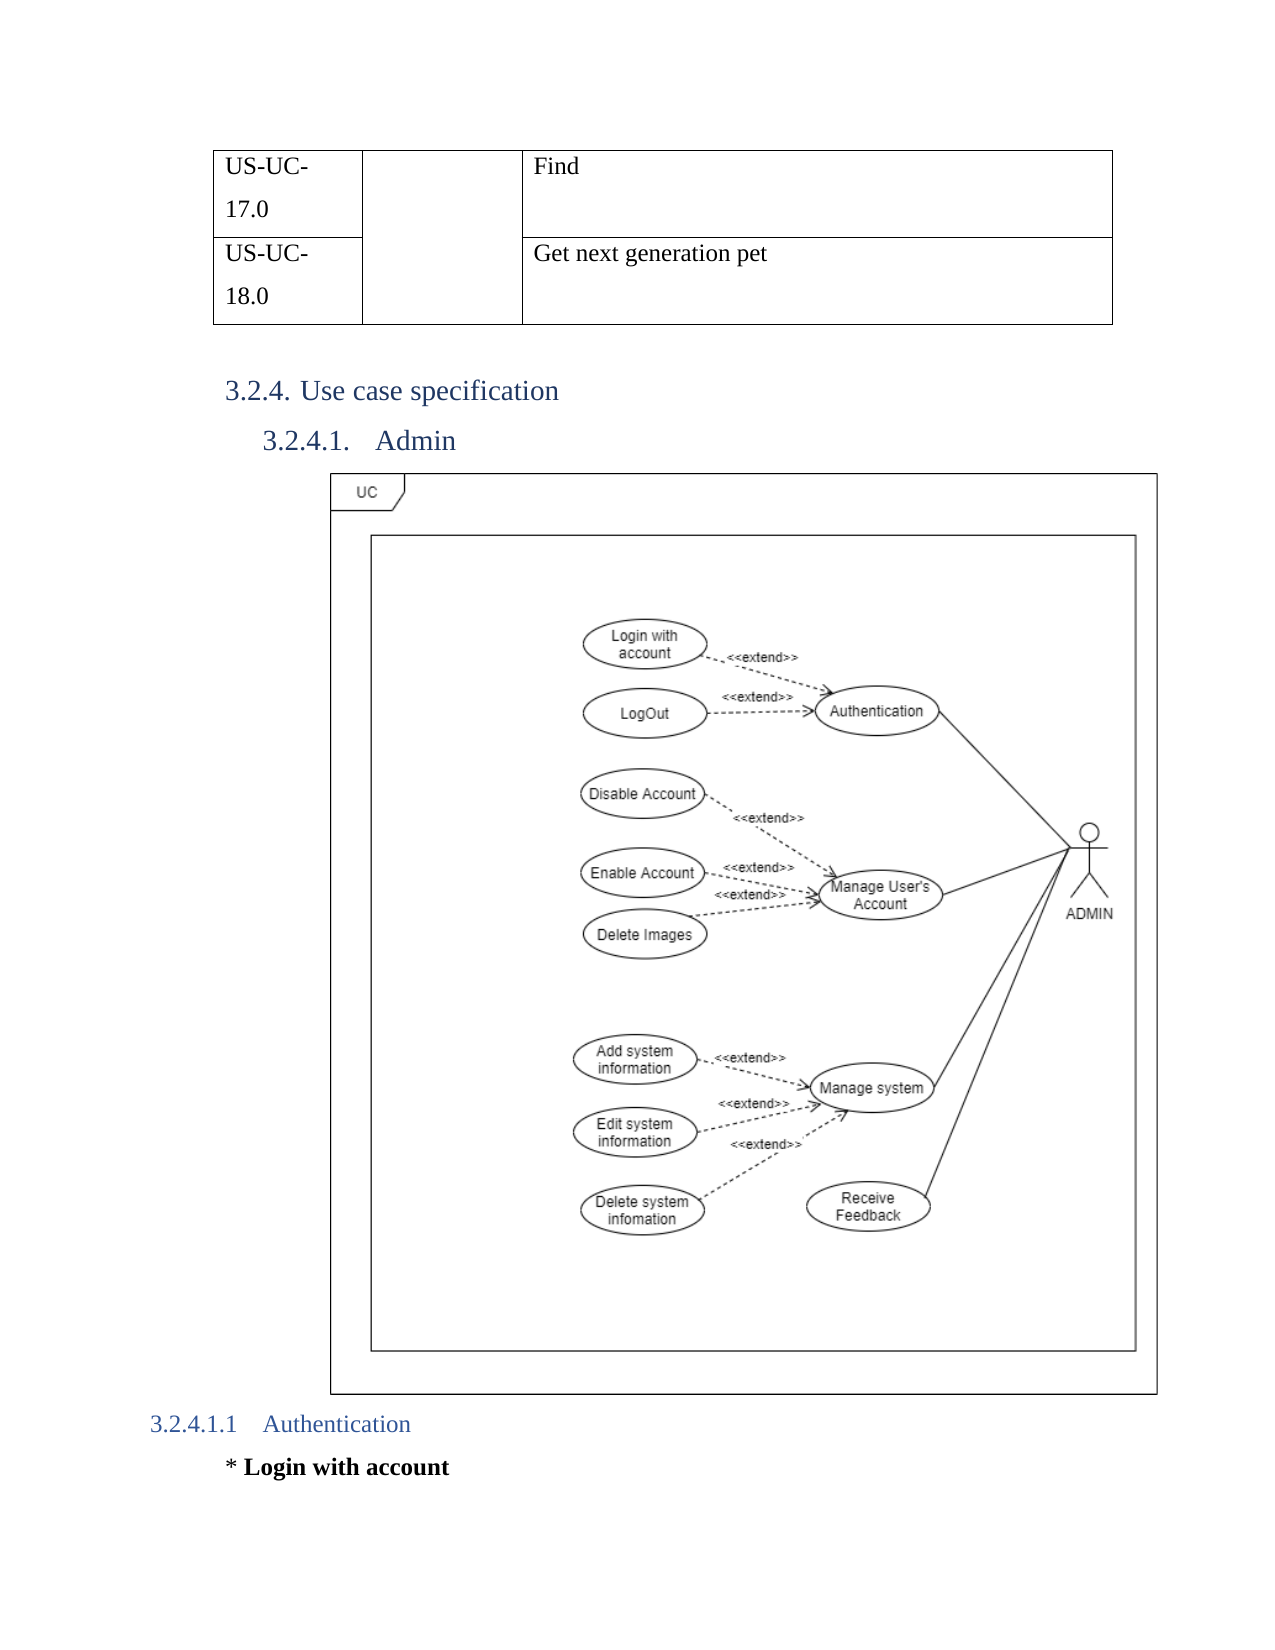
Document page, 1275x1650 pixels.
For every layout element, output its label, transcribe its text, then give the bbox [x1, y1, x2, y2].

list Use case specification [225, 373, 1125, 407]
table_cell Get next generation pet [523, 238, 1112, 324]
list Admin [262, 423, 1125, 457]
table_cell US-UC-18.0 [214, 238, 362, 324]
text * Login with account [150, 1452, 1125, 1481]
table_cell US-UC-17.0 [214, 151, 362, 237]
list Authentication [150, 1409, 1125, 1437]
picture [330, 473, 1158, 1395]
table_cell Find [523, 151, 1112, 237]
